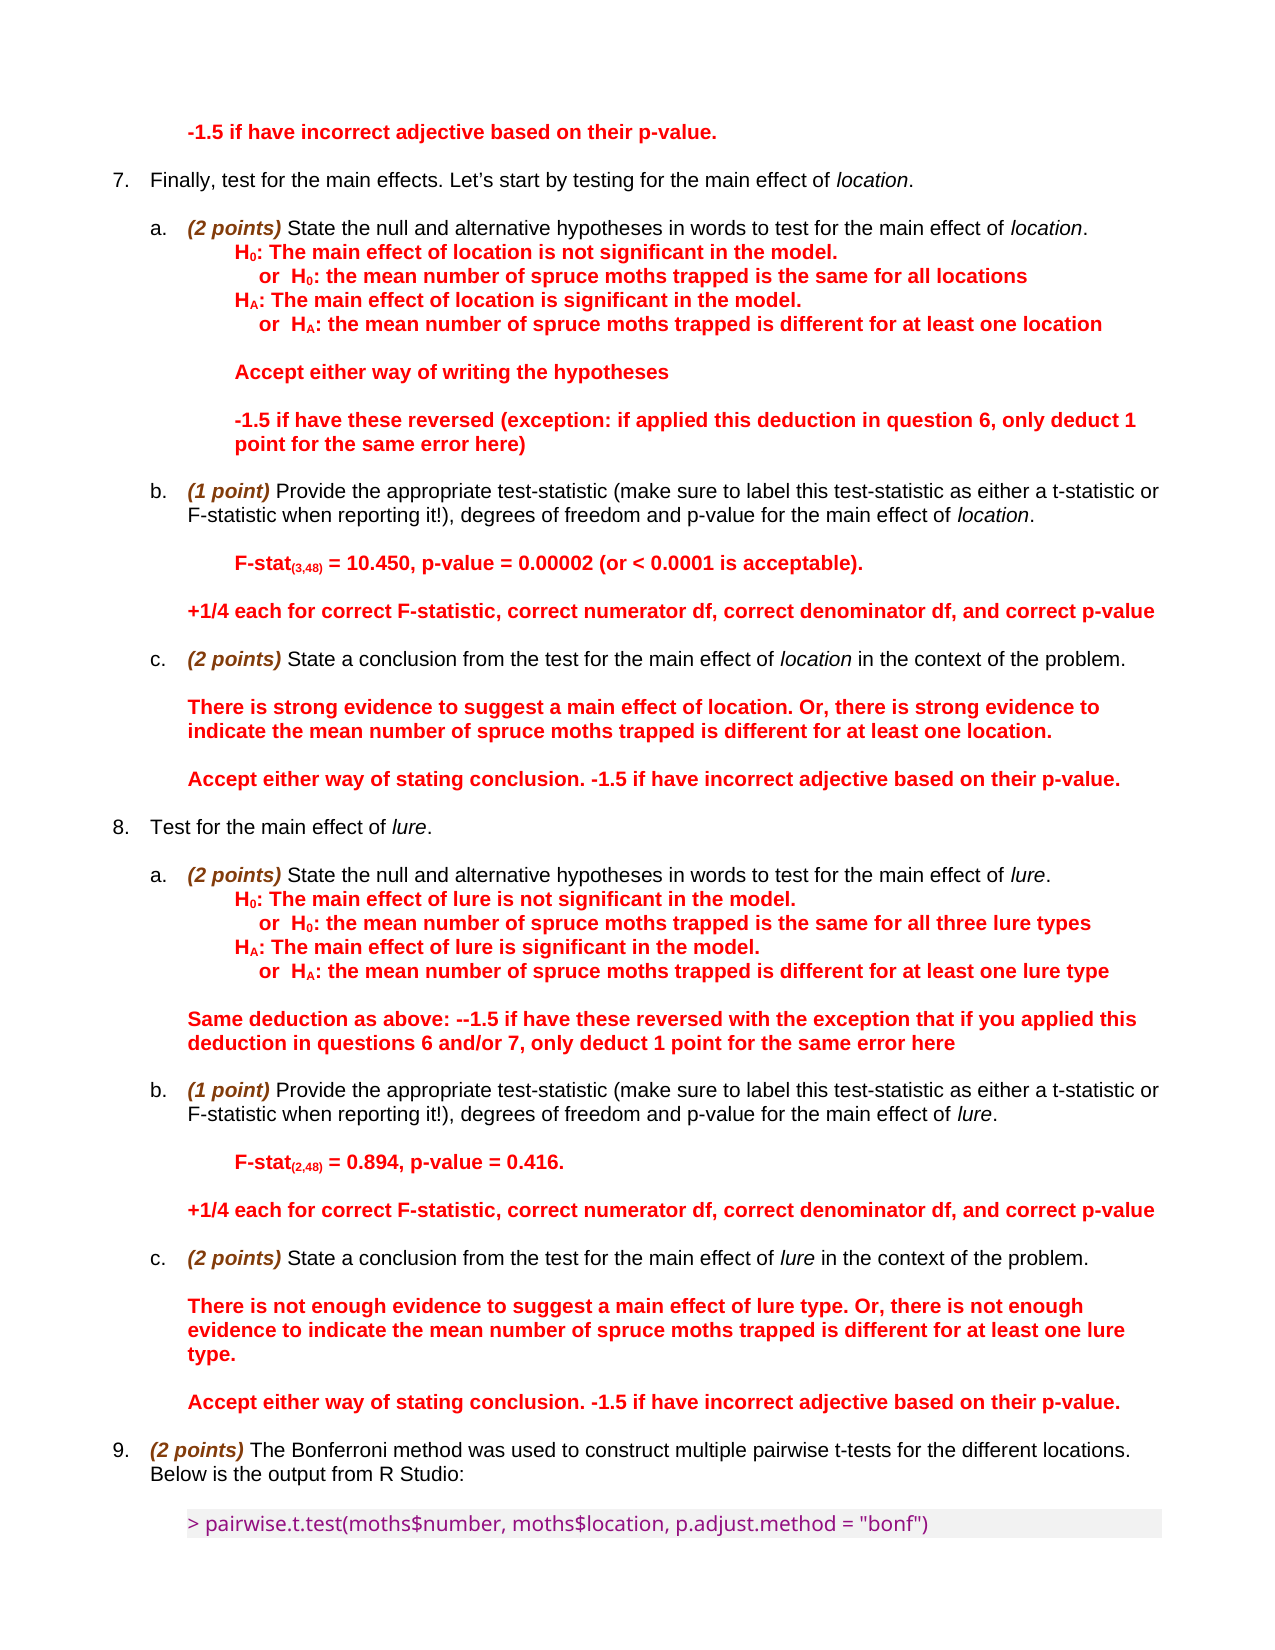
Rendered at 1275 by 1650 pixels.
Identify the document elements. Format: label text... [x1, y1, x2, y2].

text -1.5 if have these reversed (exception: if applied this deduction in question 6, only deduct 1 point for the same error here) [159, 407, 1162, 455]
text or HA: the mean number of spruce moths trapped is different for at least one lure type [112, 958, 1162, 982]
text There is strong evidence to suggest a main effect of location. Or, there is strong evidence to indicate the mean number of spruce moths trapped is different for at least one location. [187, 695, 1162, 743]
text or HA: the mean number of spruce moths trapped is different for at least one location [112, 312, 1162, 336]
text Accept either way of stating conclusion. -1.5 if have incorrect adjective based on their p-value. [187, 1390, 1162, 1414]
text H0: The main effect of lure is not significant in the model. [112, 887, 1162, 911]
text H0: The main effect of location is not significant in the model. [112, 240, 1162, 264]
text b. (1 point) Provide the appropriate test-statistic (make sure to label this test-statistic as either a t-statistic or F-statistic when reporting it!), degrees of freedom and p-value for the main effect of lure. [112, 1078, 1162, 1126]
text +1/4 each for correct F-statistic, correct numerator df, correct denominator df, and correct p-value [112, 1198, 1162, 1222]
text Accept either way of stating conclusion. -1.5 if have incorrect adjective based on their p-value. [187, 767, 1162, 791]
text Same deduction as above: --1.5 if have these reversed with the exception that if you applied this deduction in questions 6 and/or 7, only deduct 1 point for the same error here [112, 1006, 1162, 1054]
text HA: The main effect of location is significant in the model. [112, 288, 1162, 312]
text 9. (2 points) The Bonferroni method was used to construct multiple pairwise t-tests for the different locations. Below is the output from R Studio: [112, 1438, 1162, 1486]
text F-stat(2,48) = 0.894, p-value = 0.416. [112, 1150, 1162, 1174]
text a. (2 points) State the null and alternative hypotheses in words to test for the main effect of location. [112, 216, 1162, 240]
text +1/4 each for correct F-statistic, correct numerator df, correct denominator df, and correct p-value [112, 599, 1162, 623]
text 7. Finally, test for the main effects. Let’s start by testing for the main effect of location. [112, 168, 1162, 192]
text or H0: the mean number of spruce moths trapped is the same for all locations [112, 264, 1162, 288]
text a. (2 points) State the null and alternative hypotheses in words to test for the main effect of lure. [112, 863, 1162, 887]
text F-stat(3,48) = 10.450, p-value = 0.00002 (or < 0.0001 is acceptable). [112, 551, 1162, 575]
text There is not enough evidence to suggest a main effect of lure type. Or, there is not enough evidence to indicate the mean number of spruce moths trapped is different for at least one lure type. [187, 1294, 1162, 1366]
text c. (2 points) State a conclusion from the test for the main effect of location in the context of the problem. [112, 647, 1162, 671]
text HA: The main effect of lure is significant in the model. [112, 934, 1162, 958]
text c. (2 points) State a conclusion from the test for the main effect of lure in the context of the problem. [112, 1246, 1162, 1270]
text b. (1 point) Provide the appropriate test-statistic (make sure to label this test-statistic as either a t-statistic or F-statistic when reporting it!), degrees of freedom and p-value for the main effect of location. [112, 479, 1162, 527]
text -1.5 if have incorrect adjective based on their p-value. [187, 120, 1162, 144]
text > pairwise.t.test(moths$number, moths$location, p.adjust.method = "bonf") [187, 1509, 1162, 1538]
text Accept either way of writing the hypotheses [112, 359, 1162, 383]
text 8. Test for the main effect of lure. [112, 815, 1162, 839]
text or H0: the mean number of spruce moths trapped is the same for all three lure types [112, 911, 1162, 934]
